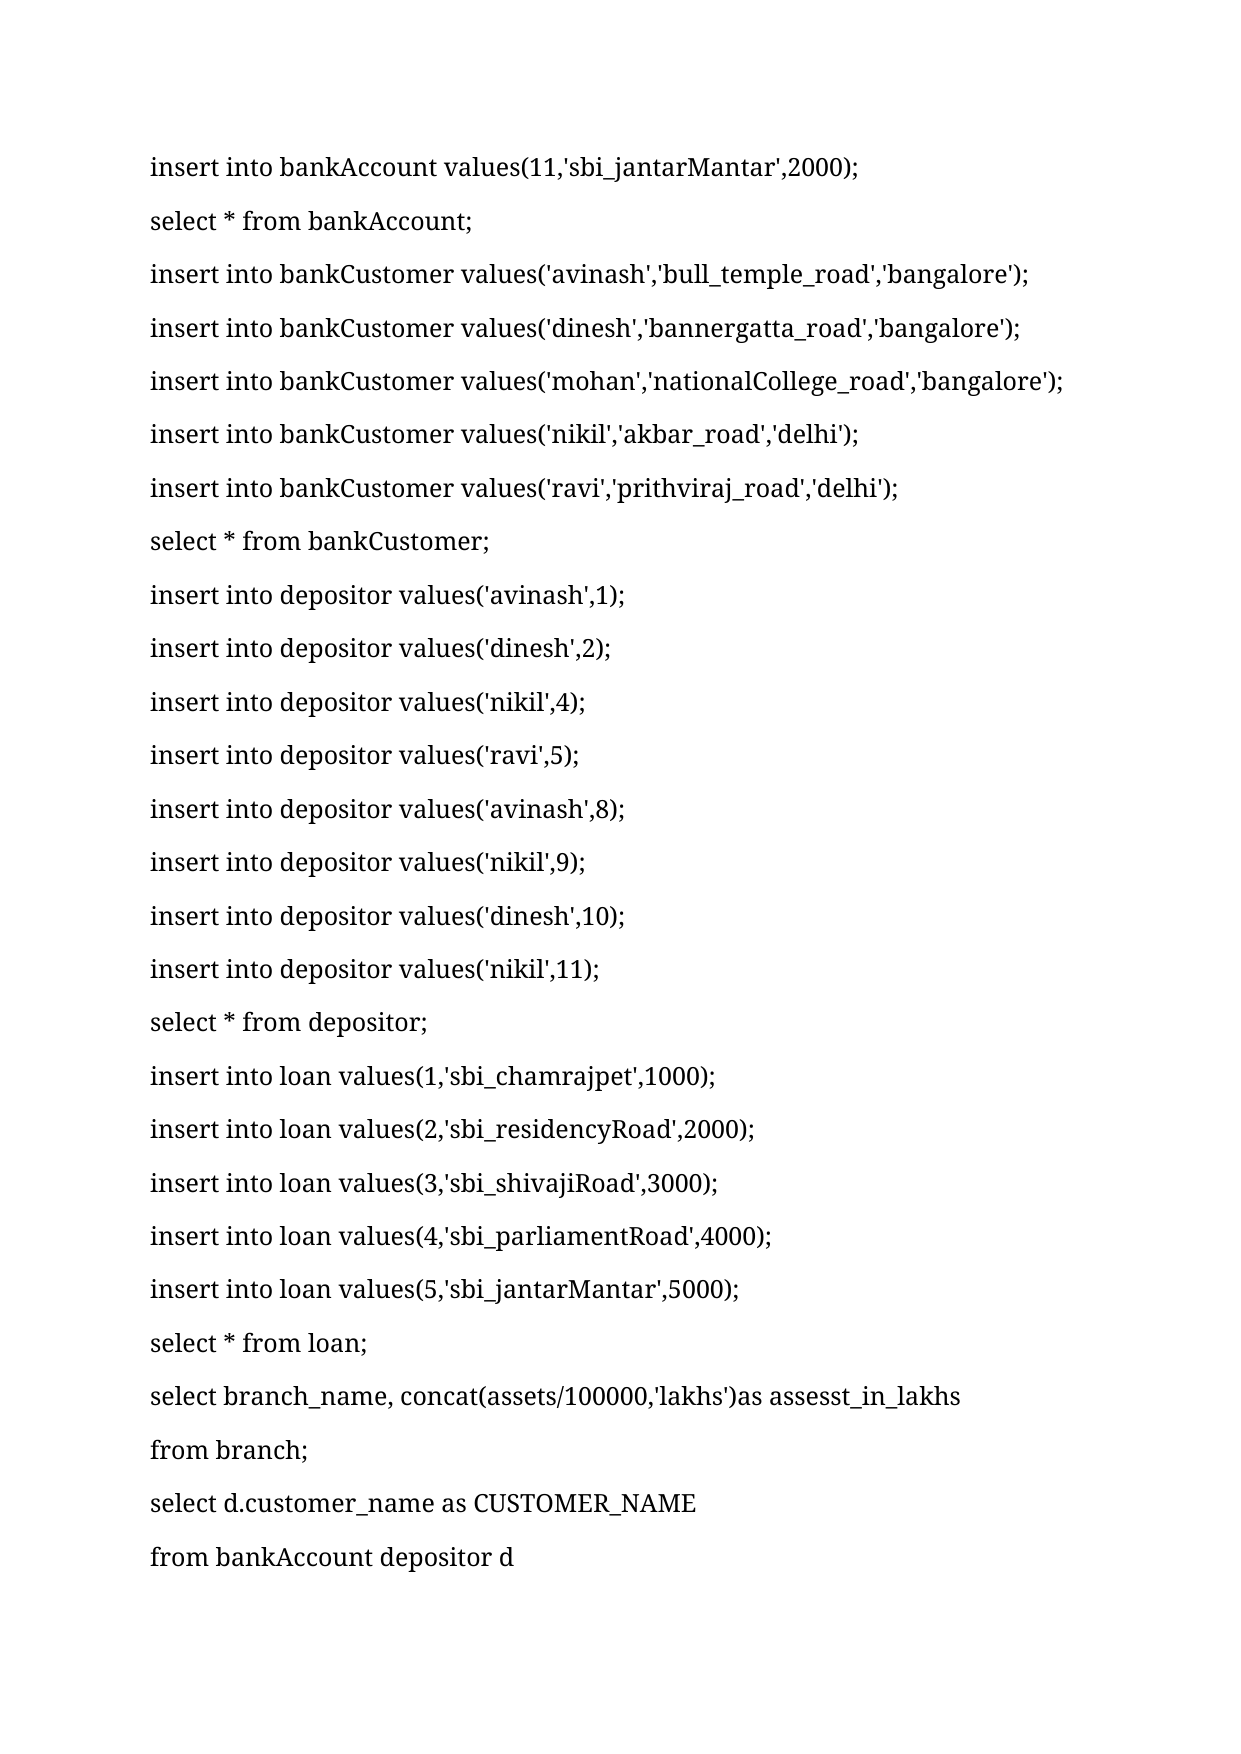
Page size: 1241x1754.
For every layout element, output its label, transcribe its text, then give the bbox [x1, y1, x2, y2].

text insert into loan values(5,'sbi_jantarMantar',5000); [150, 1272, 1090, 1306]
text insert into loan values(1,'sbi_chamrajpet',1000); [150, 1058, 1090, 1092]
text insert into depositor values('dinesh',2); [150, 631, 1090, 665]
text select * from loan; [150, 1326, 1090, 1360]
text insert into bankCustomer values('mohan','nationalCollege_road','bangalore'); [150, 364, 1090, 398]
text from branch; [150, 1432, 1090, 1467]
text insert into bankCustomer values('avinash','bull_temple_road','bangalore'); [150, 257, 1090, 291]
text from bankAccount depositor d [150, 1539, 1090, 1573]
text insert into depositor values('nikil',9); [150, 845, 1090, 879]
text select d.customer_name as CUSTOMER_NAME [150, 1486, 1090, 1520]
text insert into loan values(4,'sbi_parliamentRoad',4000); [150, 1219, 1090, 1253]
text insert into loan values(2,'sbi_residencyRoad',2000); [150, 1112, 1090, 1146]
text select * from bankAccount; [150, 203, 1090, 237]
text insert into bankCustomer values('dinesh','bannergatta_road','bangalore'); [150, 310, 1090, 344]
text select * from bankCustomer; [150, 524, 1090, 558]
text insert into bankAccount values(11,'sbi_jantarMantar',2000); [150, 150, 1090, 184]
text insert into depositor values('nikil',11); [150, 952, 1090, 986]
text insert into depositor values('nikil',4); [150, 684, 1090, 718]
text select * from depositor; [150, 1005, 1090, 1039]
text insert into bankCustomer values('nikil','akbar_road','delhi'); [150, 417, 1090, 451]
text insert into depositor values('avinash',8); [150, 791, 1090, 825]
text insert into depositor values('dinesh',10); [150, 898, 1090, 932]
text select branch_name, concat(assets/100000,'lakhs')as assesst_in_lakhs [150, 1379, 1090, 1413]
text insert into loan values(3,'sbi_shivajiRoad',3000); [150, 1165, 1090, 1199]
text insert into depositor values('ravi',5); [150, 738, 1090, 772]
text insert into bankCustomer values('ravi','prithviraj_road','delhi'); [150, 471, 1090, 505]
text insert into depositor values('avinash',1); [150, 577, 1090, 612]
